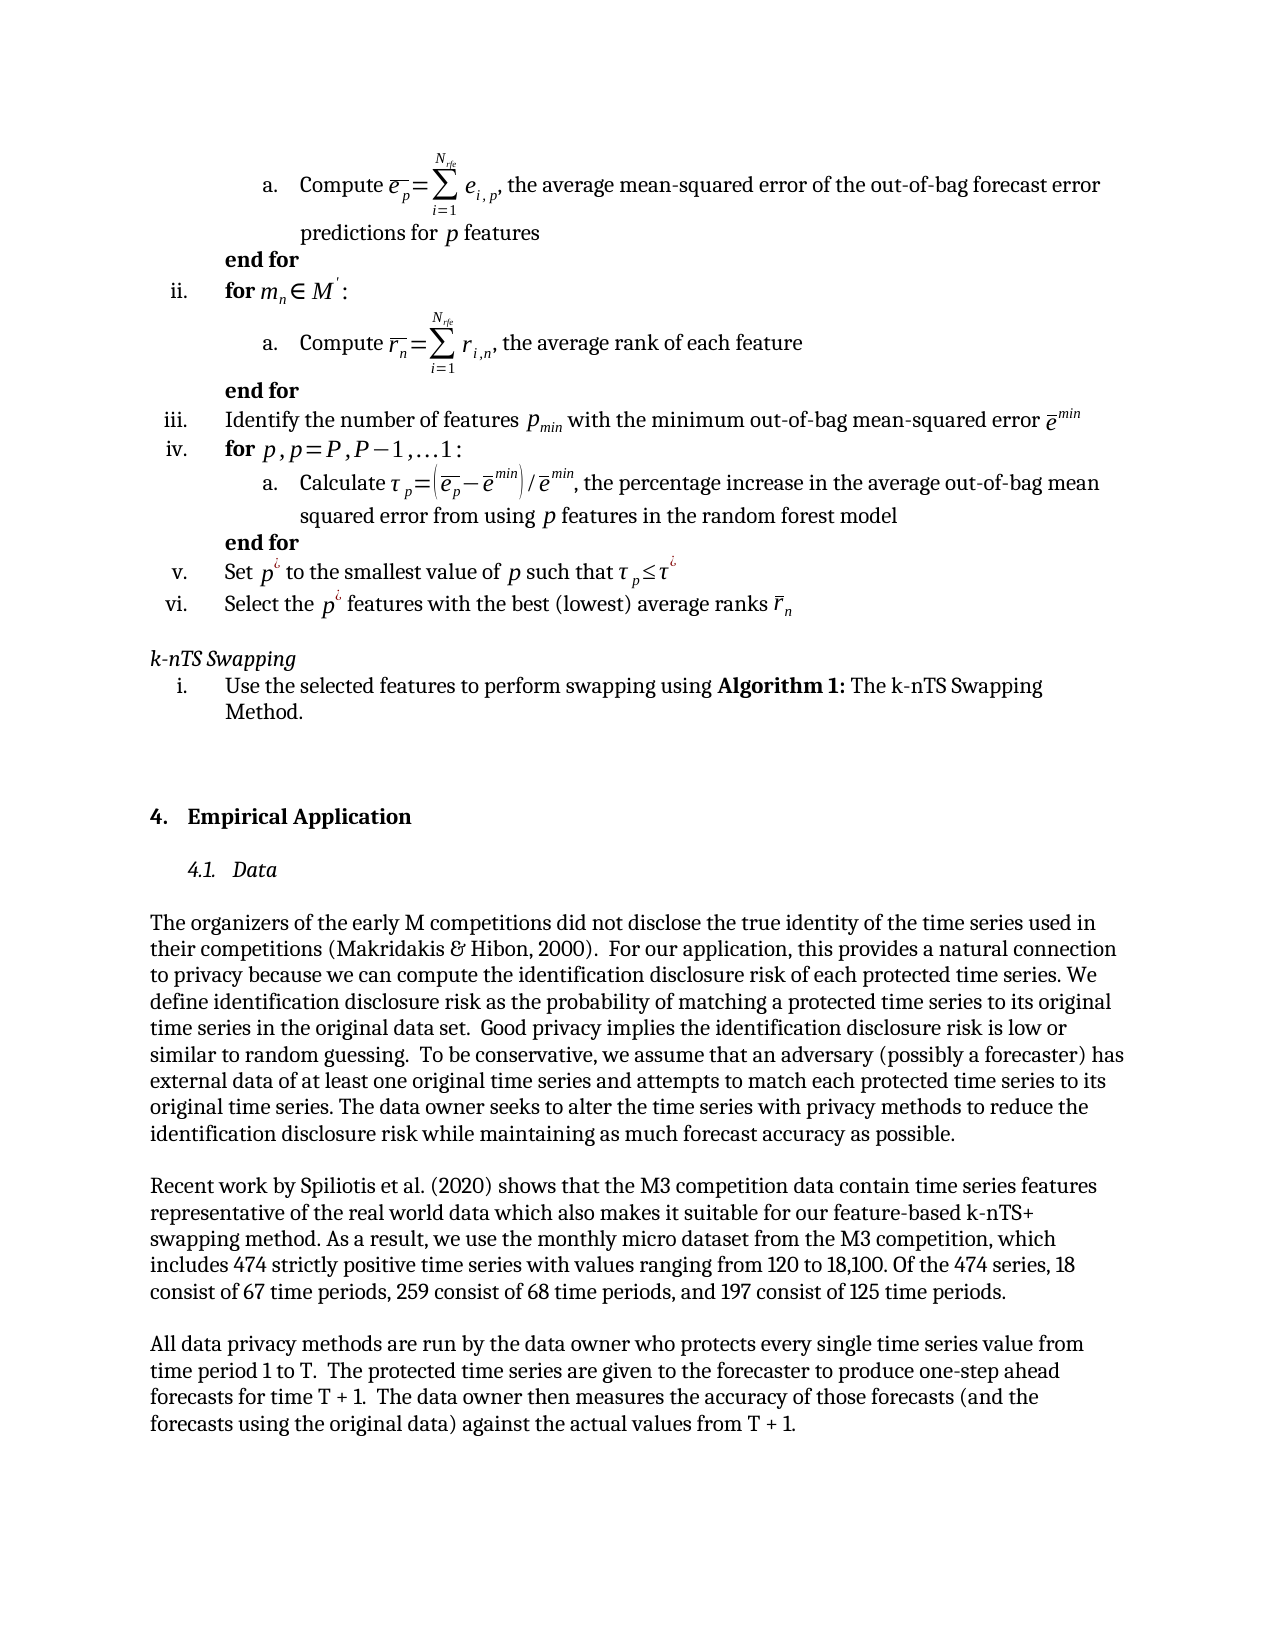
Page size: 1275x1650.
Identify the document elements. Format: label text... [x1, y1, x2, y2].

list Compute , the average mean-squared error of the out-of-bag forecast error predictions for features [262, 150, 1125, 247]
list Set to the smallest value of such that [187, 556, 1125, 588]
list Compute , the average rank of each feature [262, 308, 1125, 378]
text k-nTS Swapping [150, 646, 1125, 672]
list Select the features with the best (lowest) average ranks [187, 588, 1125, 620]
list Use the selected features to perform swapping using Algorithm 1: The k-nTS Swapping Method. [187, 672, 1125, 725]
list Identify the number of features with the minimum out-of-bag mean-squared error [187, 404, 1125, 436]
list end for [225, 529, 1125, 556]
text end for [225, 378, 1125, 404]
list for [187, 273, 1125, 308]
text All data privacy methods are run by the data owner who protects every single time series value from time period 1 to T. The protected time series are given to the forecaster to produce one-step ahead forecasts for time T + 1. The data owner then measures the accuracy of those forecasts (and the forecasts using the original data) against the actual values from T + 1. [150, 1331, 1125, 1437]
list for [187, 436, 1125, 463]
text The organizers of the early M competitions did not disclose the true identity of the time series used in their competitions (Makridakis & Hibon, 2000). For our application, this provides a natural connection to privacy because we can compute the identification disclosure risk of each protected time series. We define identification disclosure risk as the probability of matching a protected time series to its original time series in the original data set. Good privacy implies the identification disclosure risk is low or similar to random guessing. To be conservative, we assume that an adversary (possibly a forecaster) has external data of at least one original time series and attempts to match each protected time series to its original time series. The data owner seeks to alter the time series with privacy methods to reduce the identification disclosure risk while maintaining as much forecast accuracy as possible. [150, 909, 1125, 1147]
text end for [225, 247, 1125, 273]
list Data [187, 857, 1125, 883]
list Empirical Application [150, 804, 1125, 831]
text Recent work by Spiliotis et al. (2020) shows that the M3 competition data contain time series features representative of the real world data which also makes it suitable for our feature-based k-nTS+ swapping method. As a result, we use the monthly micro dataset from the M3 competition, which includes 474 strictly positive time series with values ranging from 120 to 18,100. Of the 474 series, 18 consist of 67 time periods, 259 consist of 68 time periods, and 197 consist of 125 time periods. [150, 1173, 1125, 1305]
list Calculate , the percentage increase in the average out-of-bag mean squared error from using features in the random forest model [262, 463, 1125, 529]
